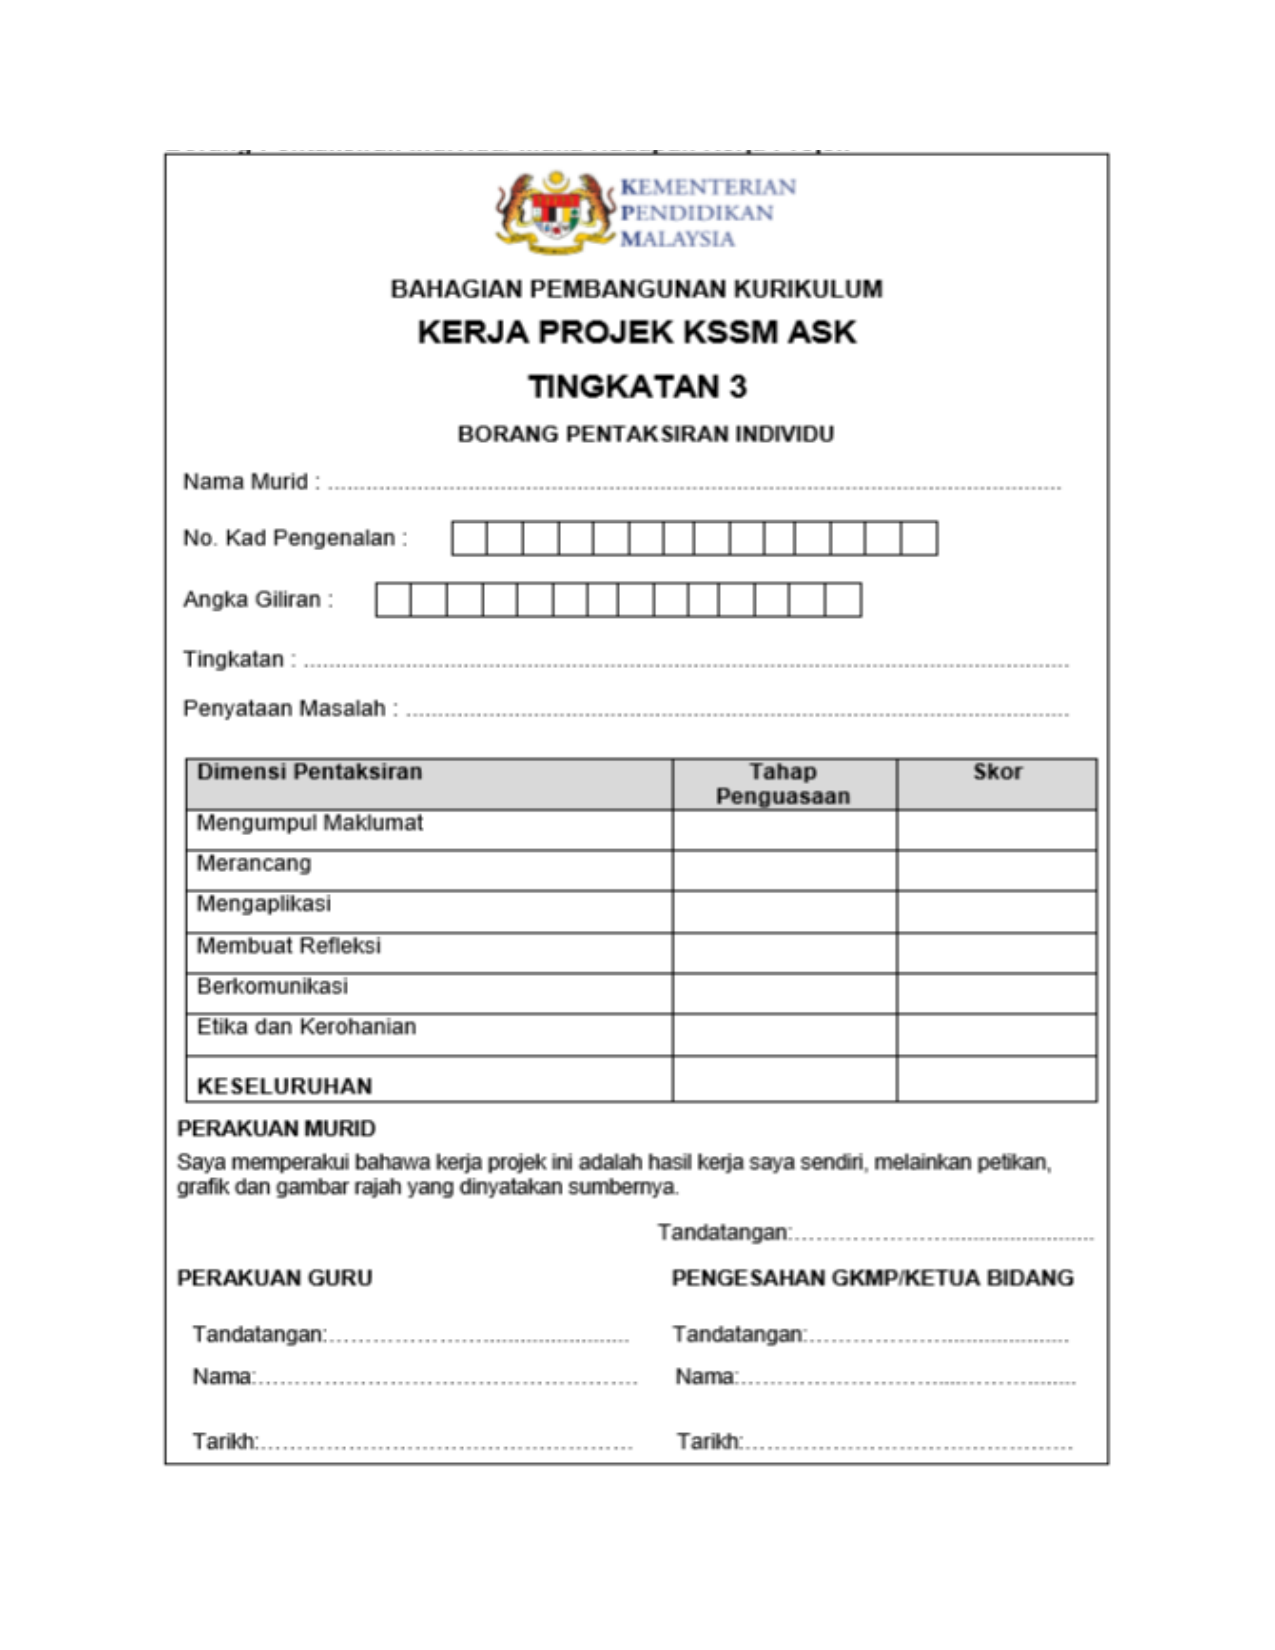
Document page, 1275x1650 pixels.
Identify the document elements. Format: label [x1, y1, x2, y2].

picture [150, 150, 1125, 1477]
